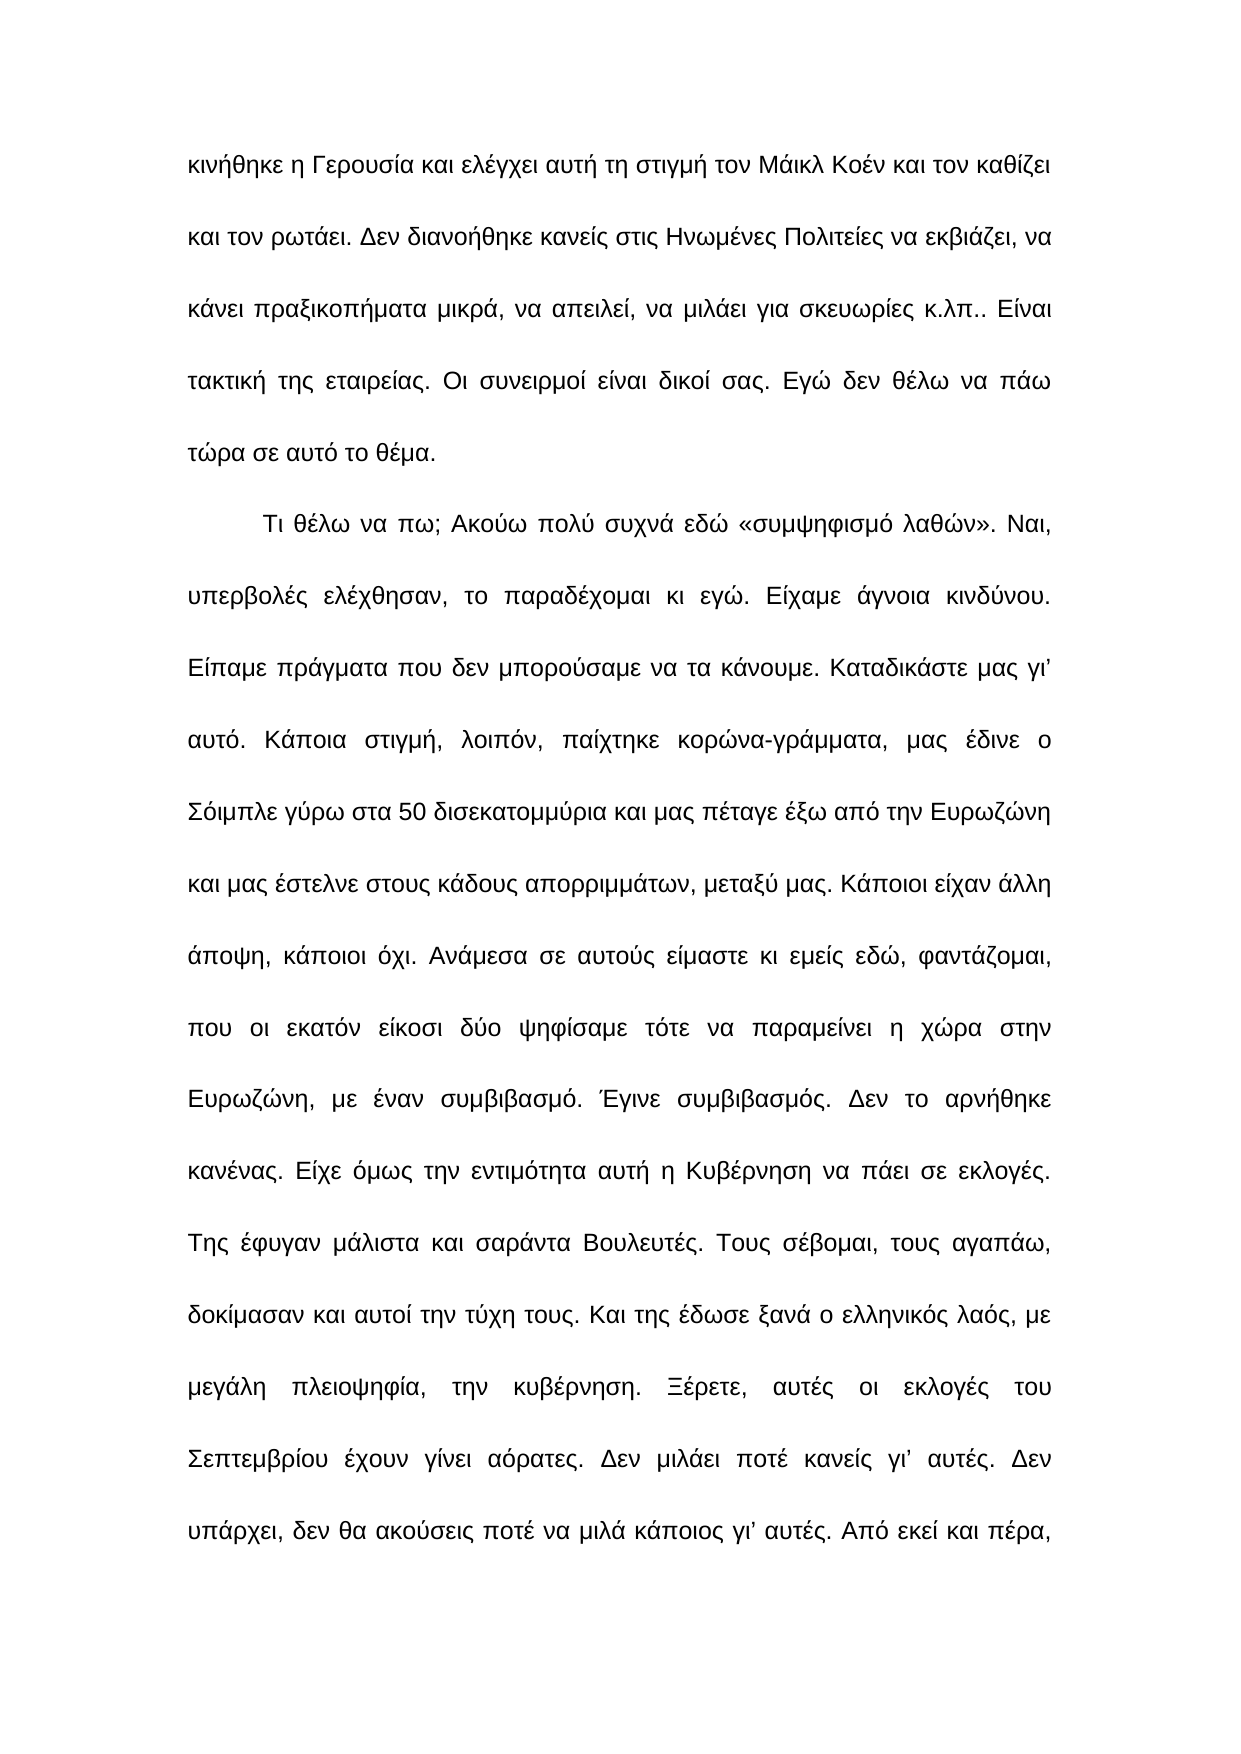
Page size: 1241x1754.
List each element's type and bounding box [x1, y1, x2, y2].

text [187, 150, 1053, 466]
text [187, 509, 1053, 1544]
